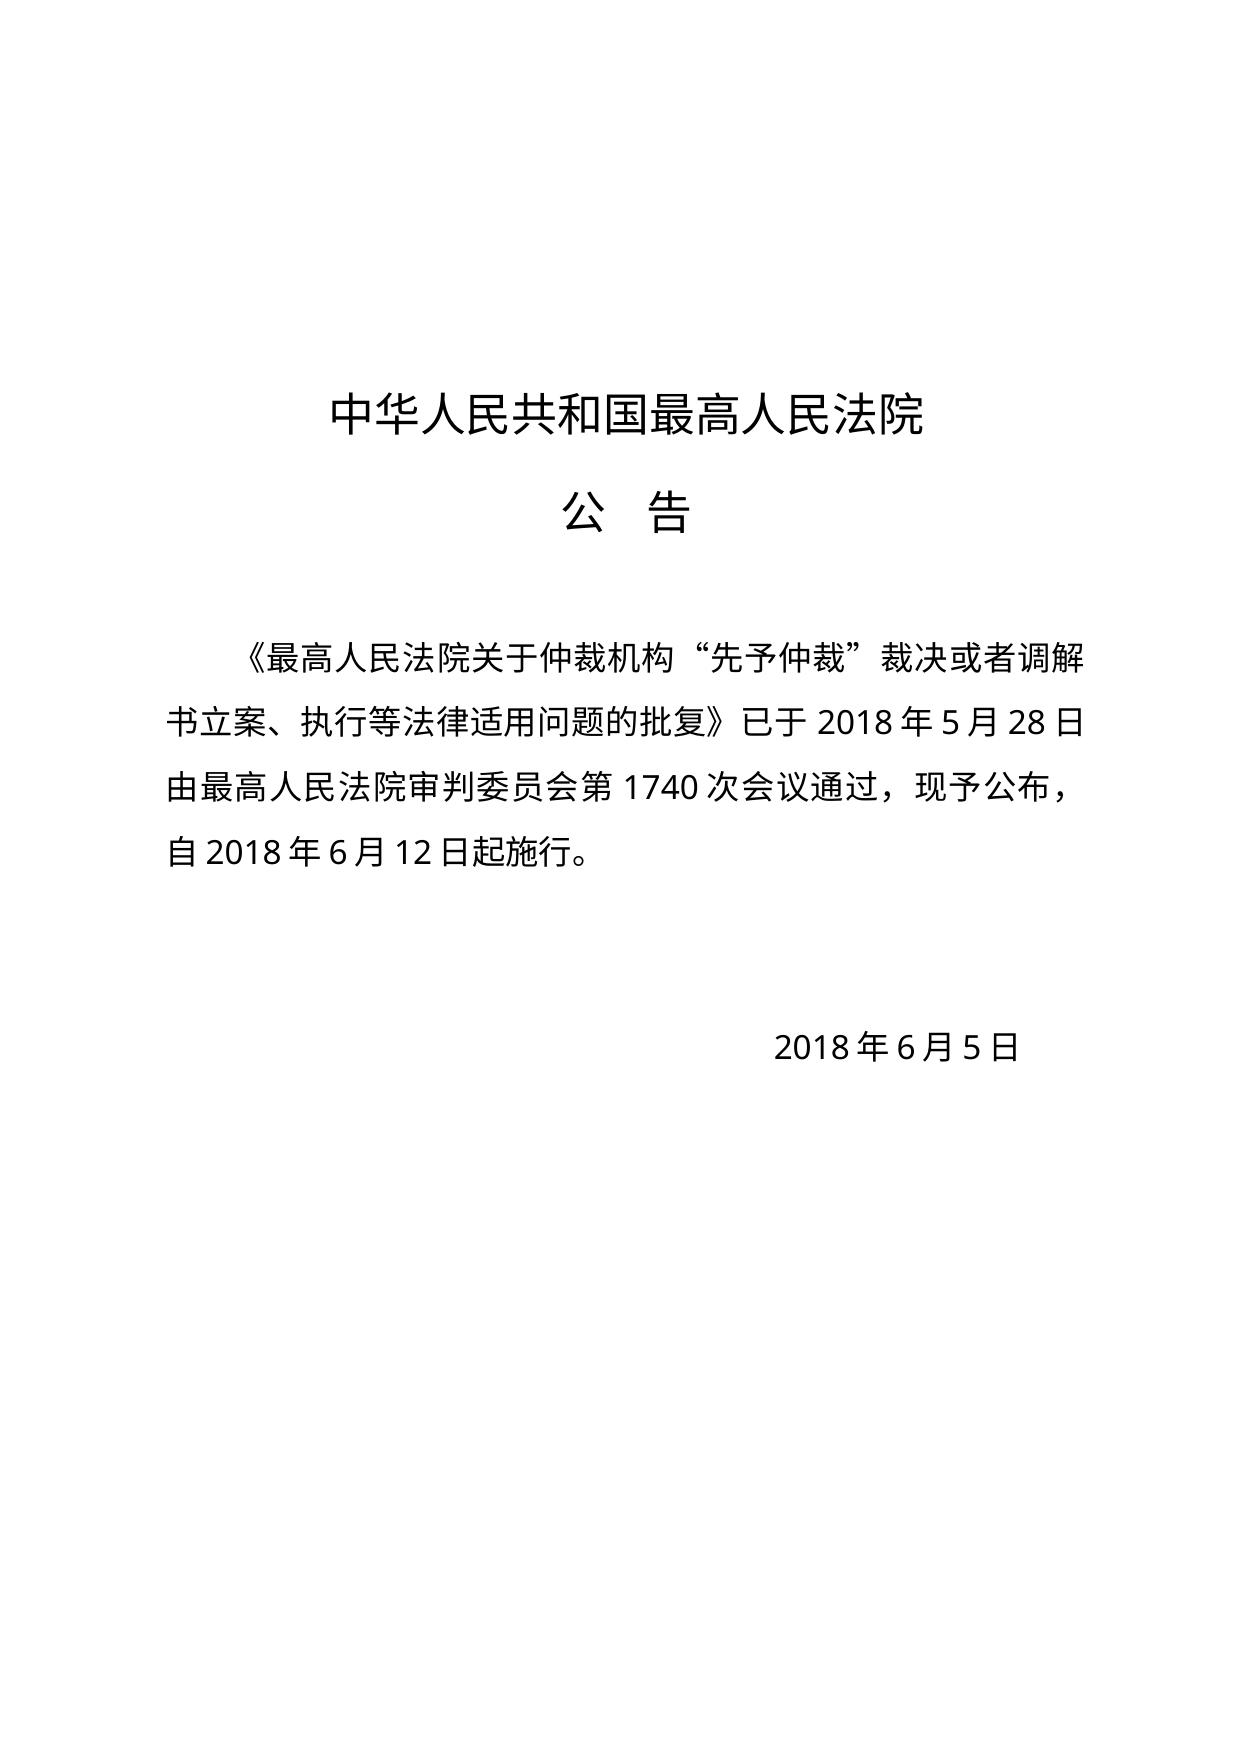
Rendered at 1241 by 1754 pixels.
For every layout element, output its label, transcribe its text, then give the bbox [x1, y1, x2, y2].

text 2018年6月5日 [165, 1013, 1021, 1078]
text 中华人民共和国最高人民法院 [165, 363, 1087, 460]
text 《最高人民法院关于仲裁机构“先予仲裁”裁决或者调解书立案、执行等法律适用问题的批复》已于2018年5月28日由最高人民法院审判委员会第1740次会议通过，现予公布，自2018年6月12日起施行。 [165, 623, 1087, 883]
text 公 告 [165, 460, 1087, 558]
